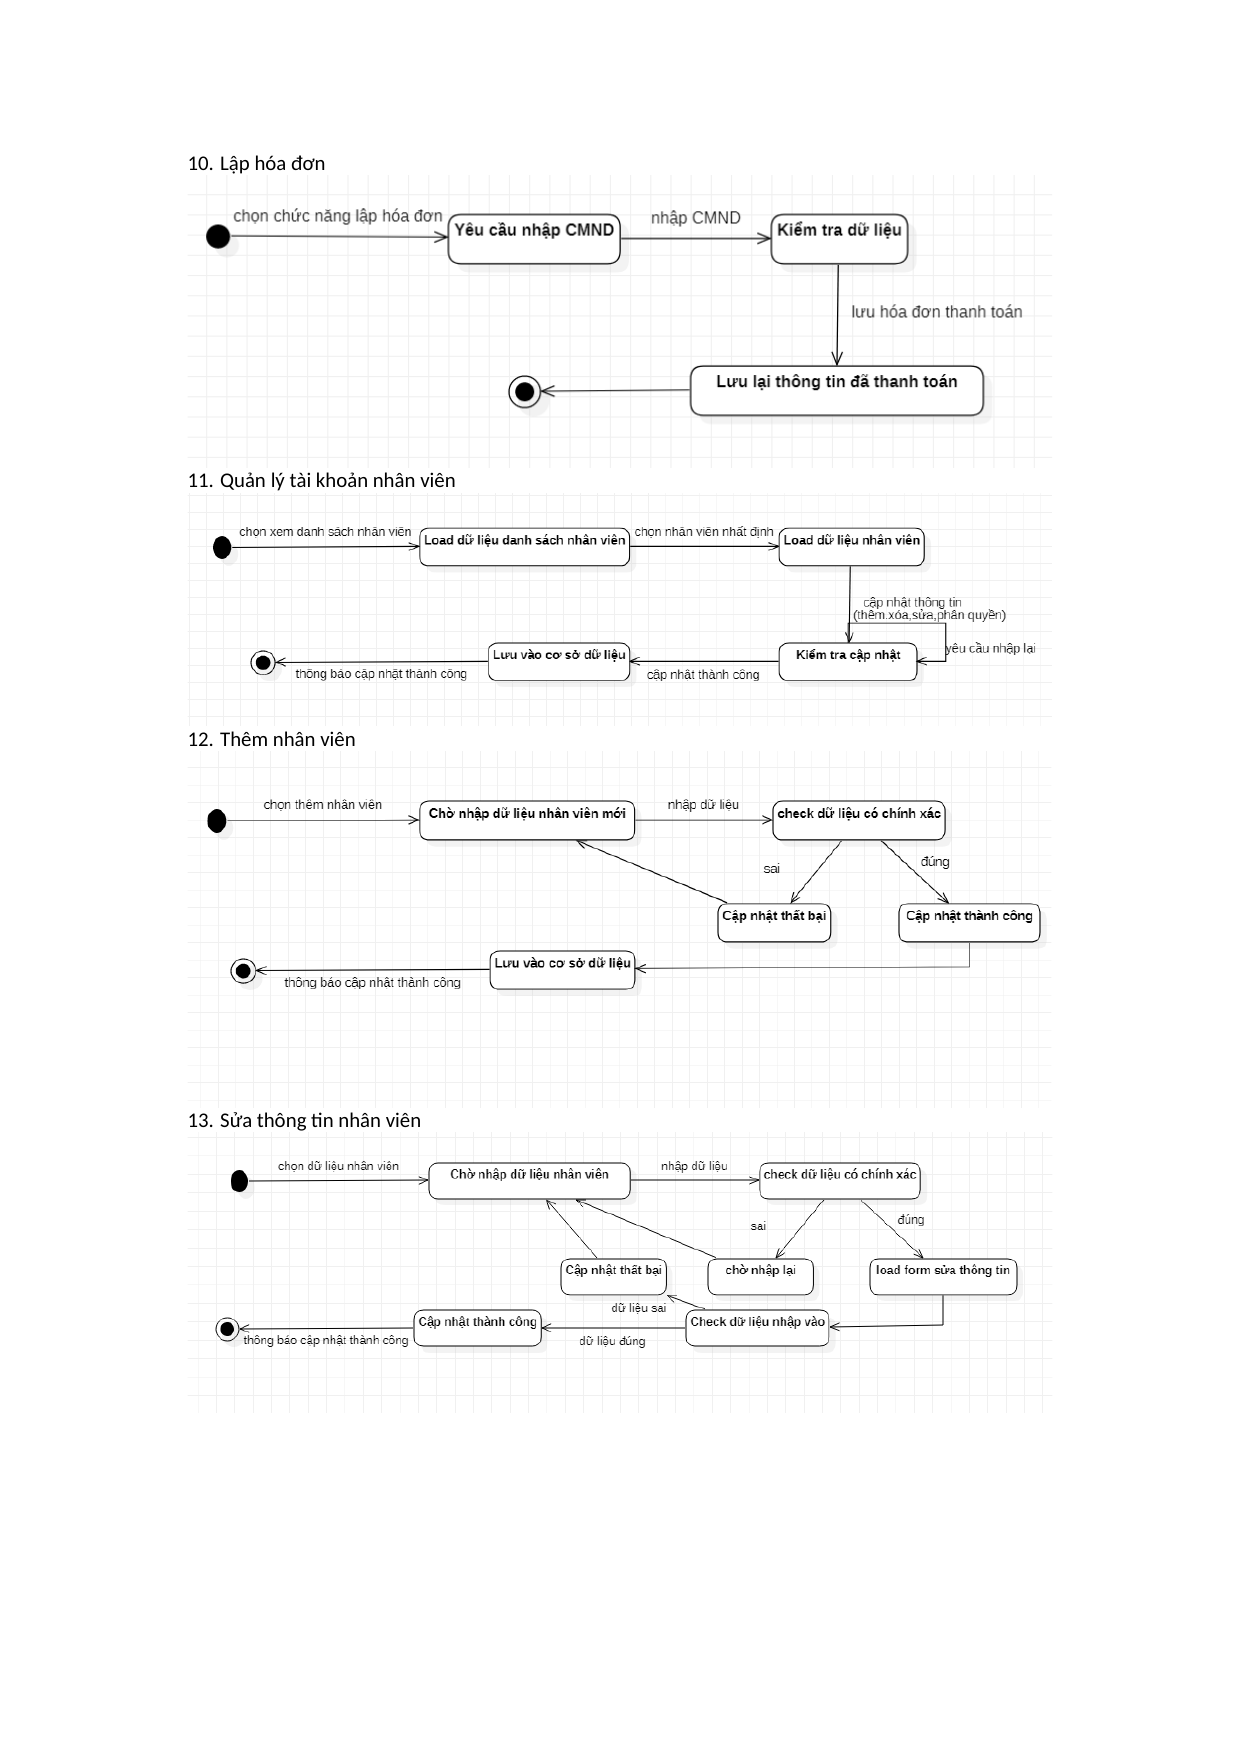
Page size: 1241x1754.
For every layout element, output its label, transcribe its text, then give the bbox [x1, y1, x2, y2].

list Lập hóa đơn [187, 150, 1053, 175]
list Sửa thông tin nhân viên [187, 1107, 1053, 1132]
picture [187, 751, 1052, 1108]
picture [187, 493, 1052, 726]
picture [187, 175, 1053, 468]
list Quản lý tài khoản nhân viên [187, 468, 1053, 493]
picture [187, 1132, 1053, 1413]
list Thêm nhân viên [187, 726, 1053, 751]
